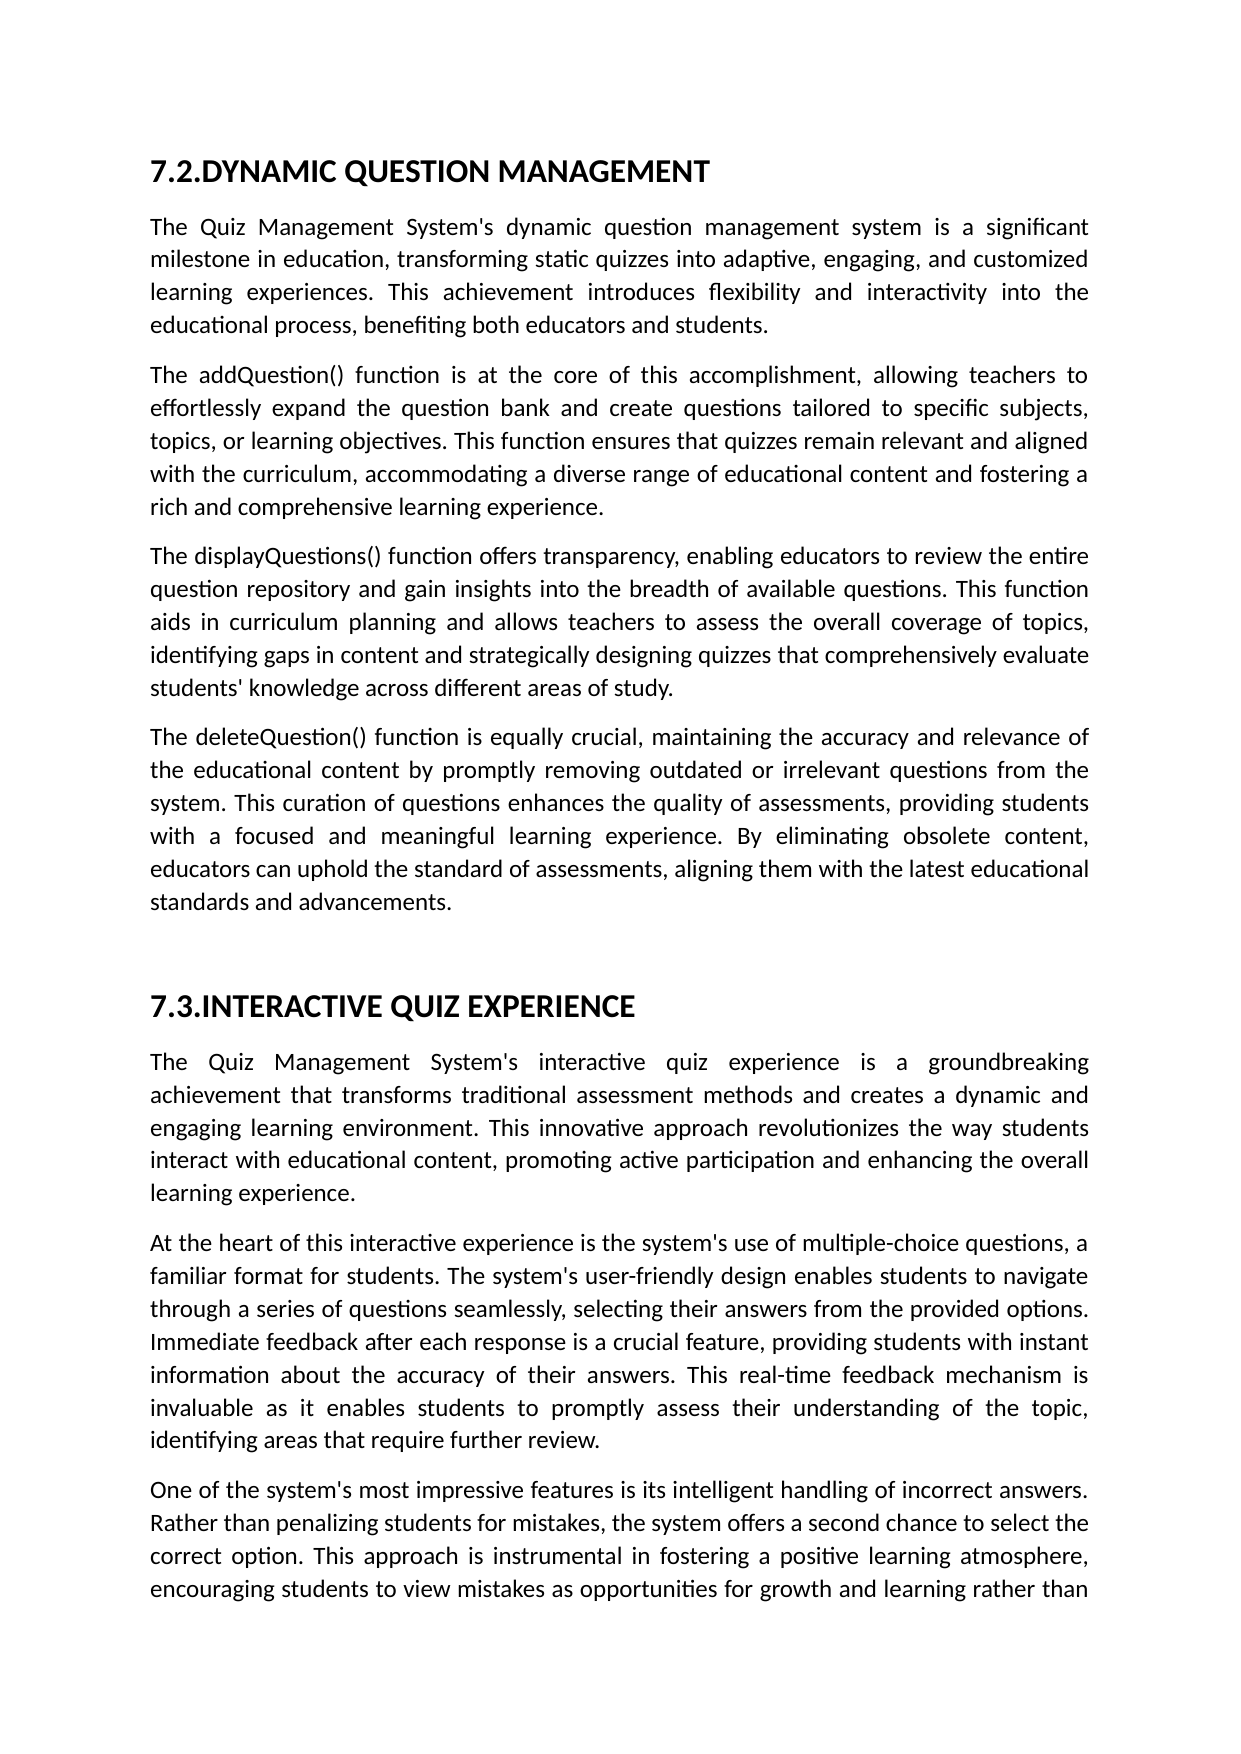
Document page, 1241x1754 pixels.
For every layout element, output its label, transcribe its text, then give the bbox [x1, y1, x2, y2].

text At the heart of this interactive experience is the system's use of multiple-choice questions, a familiar format for students. The system's user-friendly design enables students to navigate through a series of questions seamlessly, selecting their answers from the provided options. Immediate feedback after each response is a crucial feature, providing students with instant information about the accuracy of their answers. This real-time feedback mechanism is invaluable as it enables students to promptly assess their understanding of the topic, identifying areas that require further review. [150, 1227, 1090, 1455]
text The Quiz Management System's interactive quiz experience is a groundbreaking achievement that transforms traditional assessment methods and creates a dynamic and engaging learning environment. This innovative approach revolutionizes the way students interact with educational content, promoting active participation and enhancing the overall learning experience. [150, 1046, 1090, 1208]
text The addQuestion() function is at the core of this accomplishment, allowing teachers to effortlessly expand the question bank and create questions tailored to specific subjects, topics, or learning objectives. This function ensures that quizzes remain relevant and aligned with the curriculum, accommodating a diverse range of educational content and fostering a rich and comprehensive learning experience. [150, 359, 1090, 521]
text The displayQuestions() function offers transparency, enabling educators to review the entire question repository and gain insights into the breadth of available questions. This function aids in curriculum planning and allows teachers to assess the overall coverage of topics, identifying gaps in content and strategically designing quizzes that comprehensively evaluate students' knowledge across different areas of study. [150, 540, 1090, 702]
text 7.3.INTERACTIVE QUIZ EXPERIENCE [150, 985, 1090, 1026]
text The deleteQuestion() function is equally crucial, maintaining the accuracy and relevance of the educational content by promptly removing outdated or irrelevant questions from the system. This curation of questions enhances the quality of assessments, providing students with a focused and meaningful learning experience. By eliminating obsolete content, educators can uphold the standard of assessments, aligning them with the latest educational standards and advancements. [150, 721, 1090, 917]
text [150, 1474, 1090, 1603]
text 7.2.DYNAMIC QUESTION MANAGEMENT [150, 150, 1090, 191]
text The Quiz Management System's dynamic question management system is a significant milestone in education, transforming static quizzes into adaptive, engaging, and customized learning experiences. This achievement introduces flexibility and interactivity into the educational process, benefiting both educators and students. [150, 211, 1090, 340]
